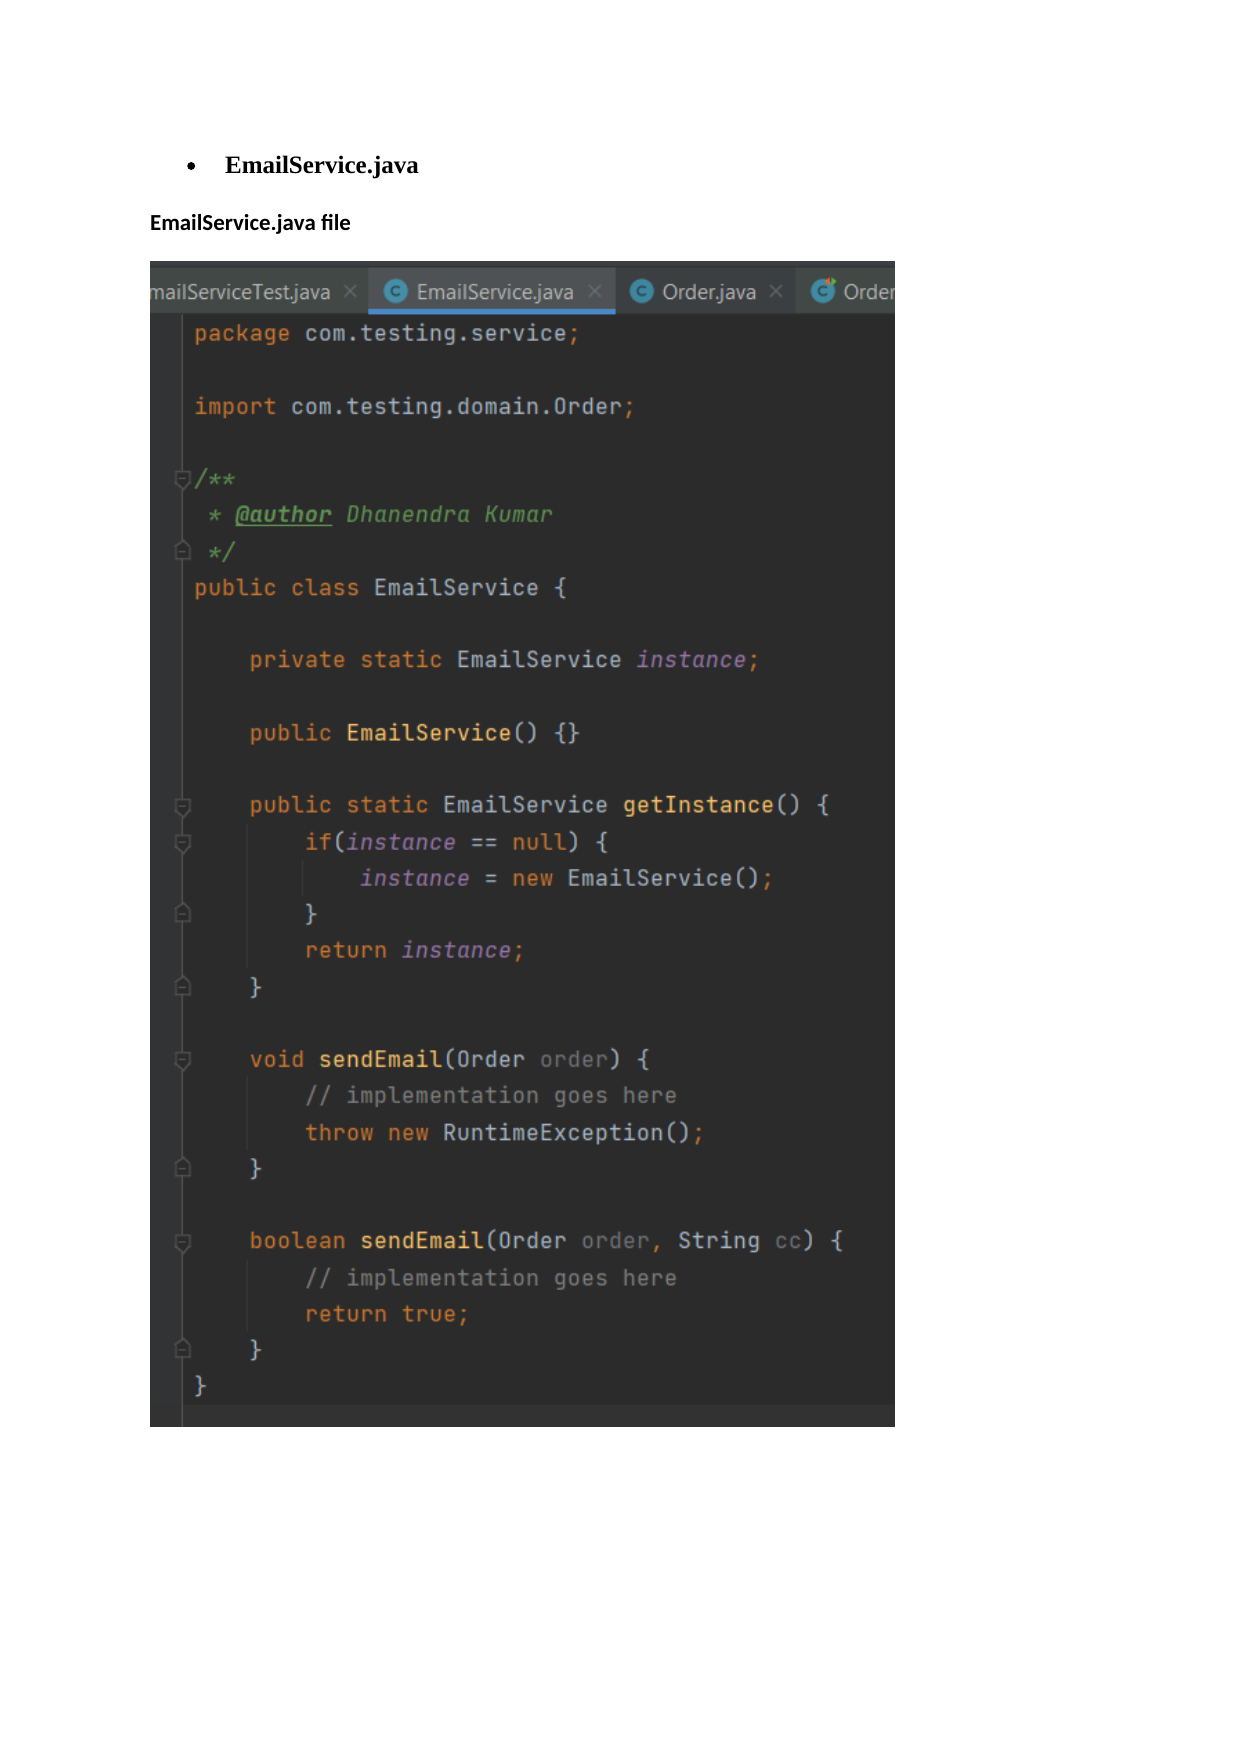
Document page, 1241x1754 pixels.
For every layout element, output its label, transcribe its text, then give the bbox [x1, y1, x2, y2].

list EmailService.java [187, 150, 1090, 179]
text EmailService.java file [150, 208, 1090, 236]
picture [150, 261, 895, 1427]
